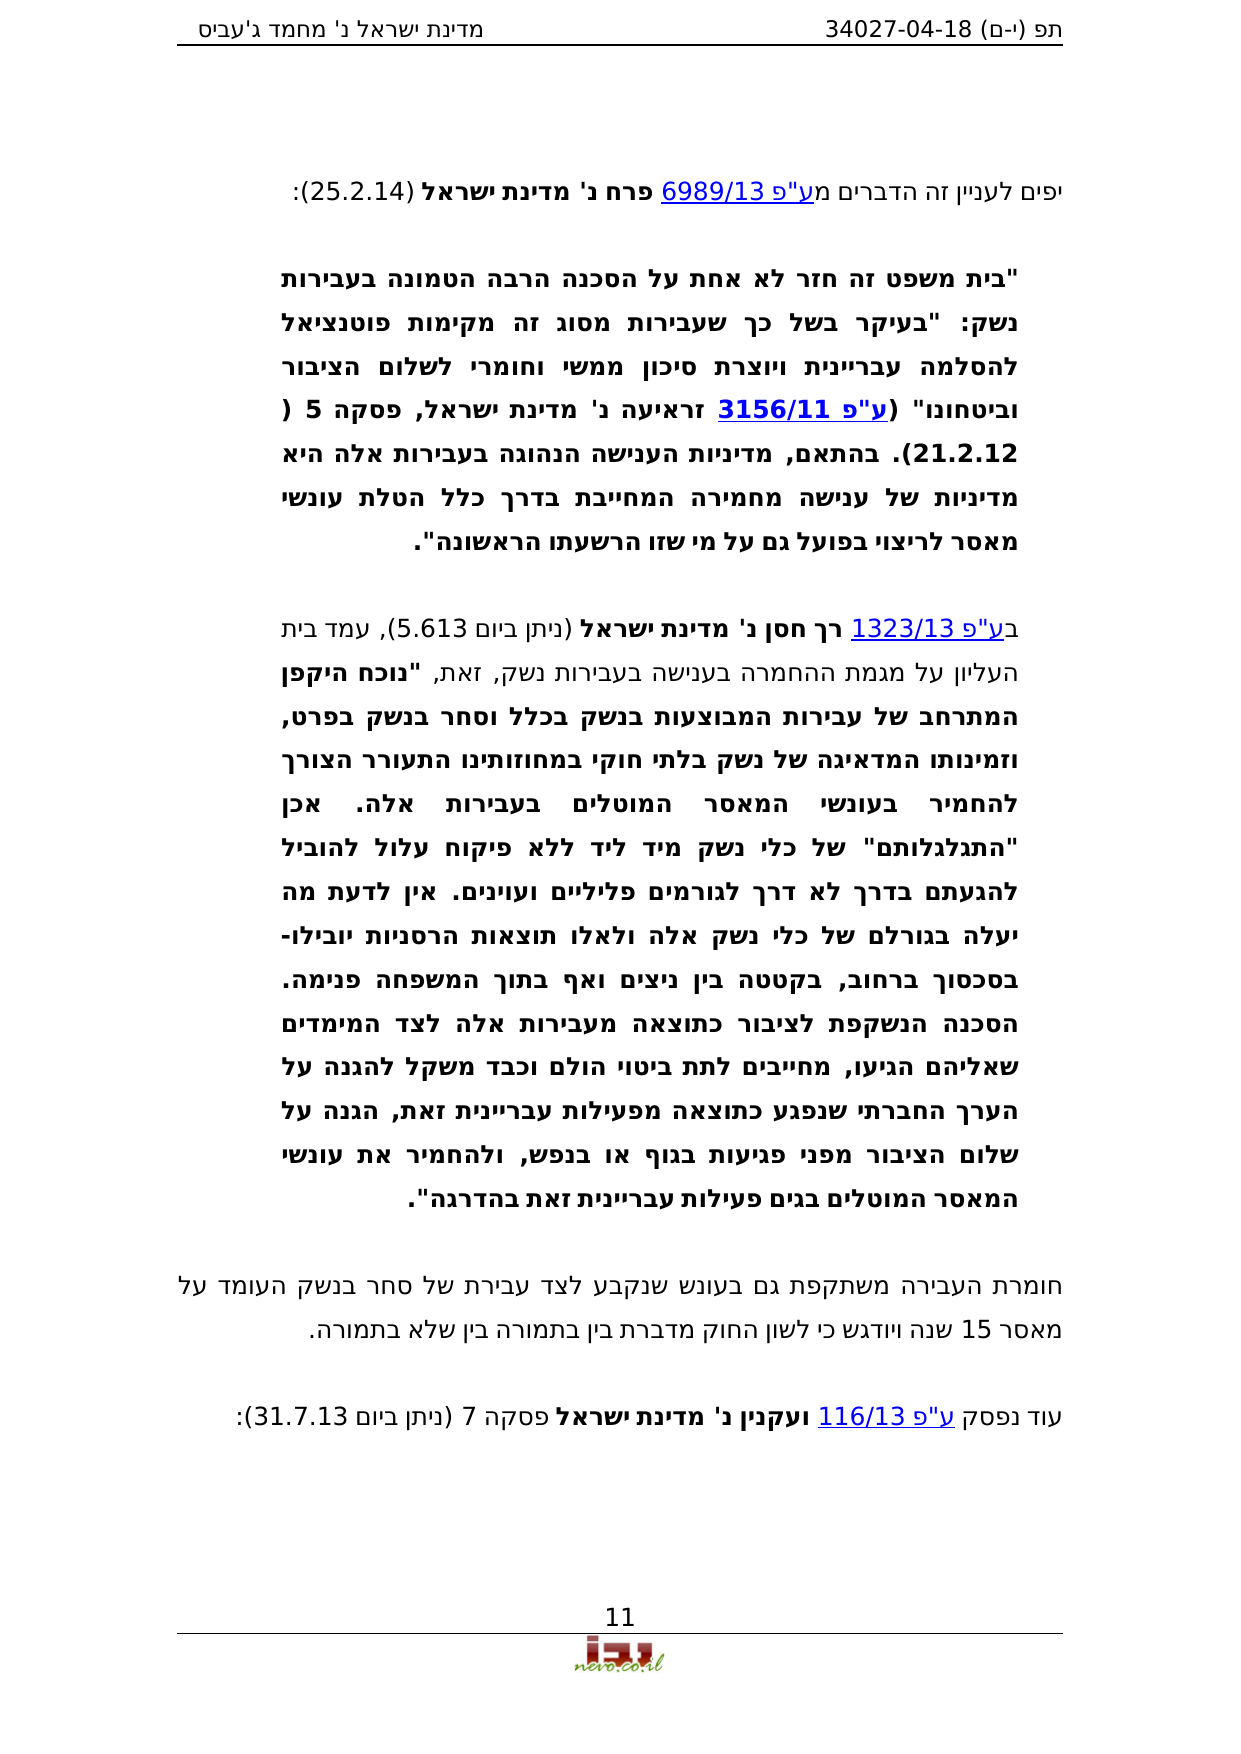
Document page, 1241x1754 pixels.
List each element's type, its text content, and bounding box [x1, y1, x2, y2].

text בע"פ 1323/13 רך חסן נ' מדינת ישראל (ניתן ביום 5.613), עמד בית העליון על מגמת ההחמרה בענישה בעבירות נשק, זאת, "נוכח היקפן המתרחב של עבירות המבוצעות בנשק בכלל וסחר בנשק בפרט, וזמינותו המדאיגה של נשק בלתי חוקי במחוזותינו התעורר הצורך להחמיר בעונשי המאסר המוטלים בעבירות אלה. אכן "התגלגלותם" של כלי נשק מיד ליד ללא פיקוח עלול להוביל להגעתם בדרך לא דרך לגורמים פליליים ועוינים. אין לדעת מה יעלה בגורלם של כלי נשק אלה ולאלו תוצאות הרסניות יובילו- בסכסוך ברחוב, בקטטה בין ניצים ואף בתוך המשפחה פנימה. הסכנה הנשקפת לציבור כתוצאה מעבירות אלה לצד המימדים שאליהם הגיעו, מחייבים לתת ביטוי הולם וכבד משקל להגנה על הערך החברתי שנפגע כתוצאה מפעילות עבריינית זאת, הגנה על שלום הציבור מפני פגיעות בגוף או בנפש, ולהחמיר את עונשי המאסר המוטלים בגים פעילות עבריינית זאת בהדרגה". [281, 614, 1019, 1213]
picture [574, 1635, 666, 1673]
text "בית משפט זה חזר לא אחת על הסכנה הרבה הטמונה בעבירות נשק: "בעיקר בשל כך שעבירות מסוג זה מקימות פוטנציאל להסלמה עבריינית ויוצרת סיכון ממשי וחומרי לשלום הציבור וביטחונו" (ע"פ 3156/11 זראיעה נ' מדינת ישראל, פסקה 5 (21.2.12). בהתאם, מדיניות הענישה הנהוגה בעבירות אלה היא מדיניות של ענישה מחמירה המחייבת בדרך כלל הטלת עונשי מאסר לריצוי בפועל גם על מי שזו הרשעתו הראשונה". [281, 264, 1019, 556]
text יפים לעניין זה הדברים מע"פ 6989/13 פרח נ' מדינת ישראל (25.2.14): [177, 177, 1063, 206]
text חומרת העבירה משתקפת גם בעונש שנקבע לצד עבירת של סחר בנשק העומד על מאסר 15 שנה ויודגש כי לשון החוק מדברת בין בתמורה בין שלא בתמורה. [177, 1271, 1063, 1344]
text עוד נפסק ע"פ 116/13 ועקנין נ' מדינת ישראל פסקה 7 (ניתן ביום 31.7.13): [177, 1402, 1063, 1431]
